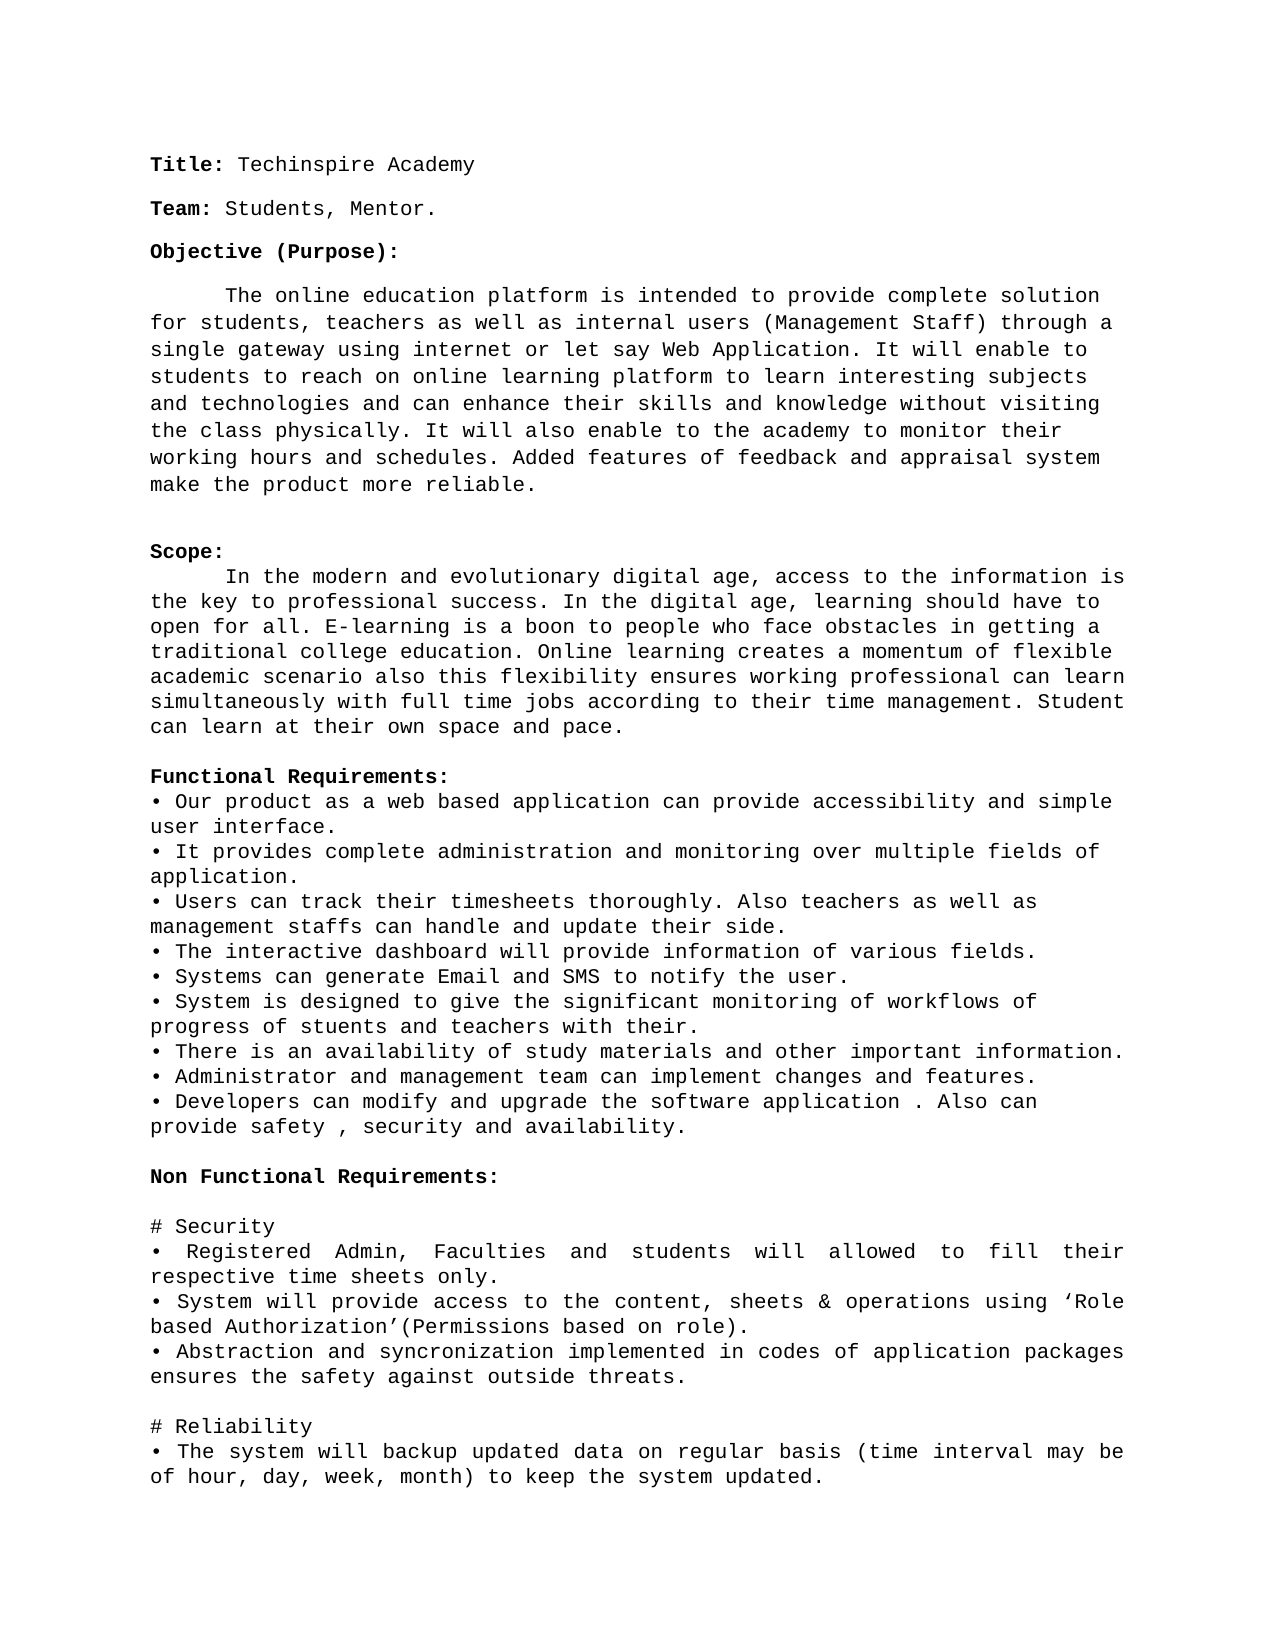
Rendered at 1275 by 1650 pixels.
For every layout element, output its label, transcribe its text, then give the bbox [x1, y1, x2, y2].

text # Security [150, 1213, 1125, 1238]
text • The interactive dashboard will provide information of various fields. [150, 938, 1125, 963]
text • Systems can generate Email and SMS to notify the user. [150, 963, 1125, 988]
text • Developers can modify and upgrade the software application . Also can provide safety , security and availability. [150, 1088, 1125, 1138]
text • Registered Admin, Faculties and students will allowed to fill their respective time sheets only. [150, 1238, 1125, 1288]
text # Reliability [150, 1413, 1125, 1438]
text Objective (Purpose): [150, 237, 1125, 264]
text Title: Techinspire Academy [150, 150, 1125, 177]
text In the modern and evolutionary digital age, access to the information is the key to professional success. In the digital age, learning should have to open for all. E-learning is a boon to people who face obstacles in getting a traditional college education. Online learning creates a momentum of flexible academic scenario also this flexibility ensures working professional can learn simultaneously with full time jobs according to their time management. Student can learn at their own space and pace. [150, 563, 1125, 738]
text Non Functional Requirements: [150, 1163, 1125, 1188]
text • Abstraction and syncronization implemented in codes of application packages ensures the safety against outside threats. [150, 1338, 1125, 1388]
text The online education platform is intended to provide complete solution for students, teachers as well as internal users (Management Staff) through a single gateway using internet or let say Web Application. It will enable to students to reach on online learning platform to learn interesting subjects and technologies and can enhance their skills and knowledge without visiting the class physically. It will also enable to the academy to monitor their working hours and schedules. Added features of feedback and appraisal system make the product more reliable. [150, 281, 1125, 497]
text • The system will backup updated data on regular basis (time interval may be of hour, day, week, month) to keep the system updated. [150, 1438, 1125, 1488]
text Functional Requirements: [150, 763, 1125, 788]
text • Our product as a web based application can provide accessibility and simple user interface. [150, 788, 1125, 838]
text • There is an availability of study materials and other important information. [150, 1038, 1125, 1063]
text • Users can track their timesheets thoroughly. Also teachers as well as management staffs can handle and update their side. [150, 888, 1125, 938]
text • Administrator and management team can implement changes and features. [150, 1063, 1125, 1088]
text Scope: [150, 538, 1125, 563]
text Team: Students, Mentor. [150, 194, 1125, 221]
text • It provides complete administration and monitoring over multiple fields of application. [150, 838, 1125, 888]
text • System will provide access to the content, sheets & operations using ‘Role based Authorization’(Permissions based on role). [150, 1288, 1125, 1338]
text • System is designed to give the significant monitoring of workflows of progress of stuents and teachers with their. [150, 988, 1125, 1038]
